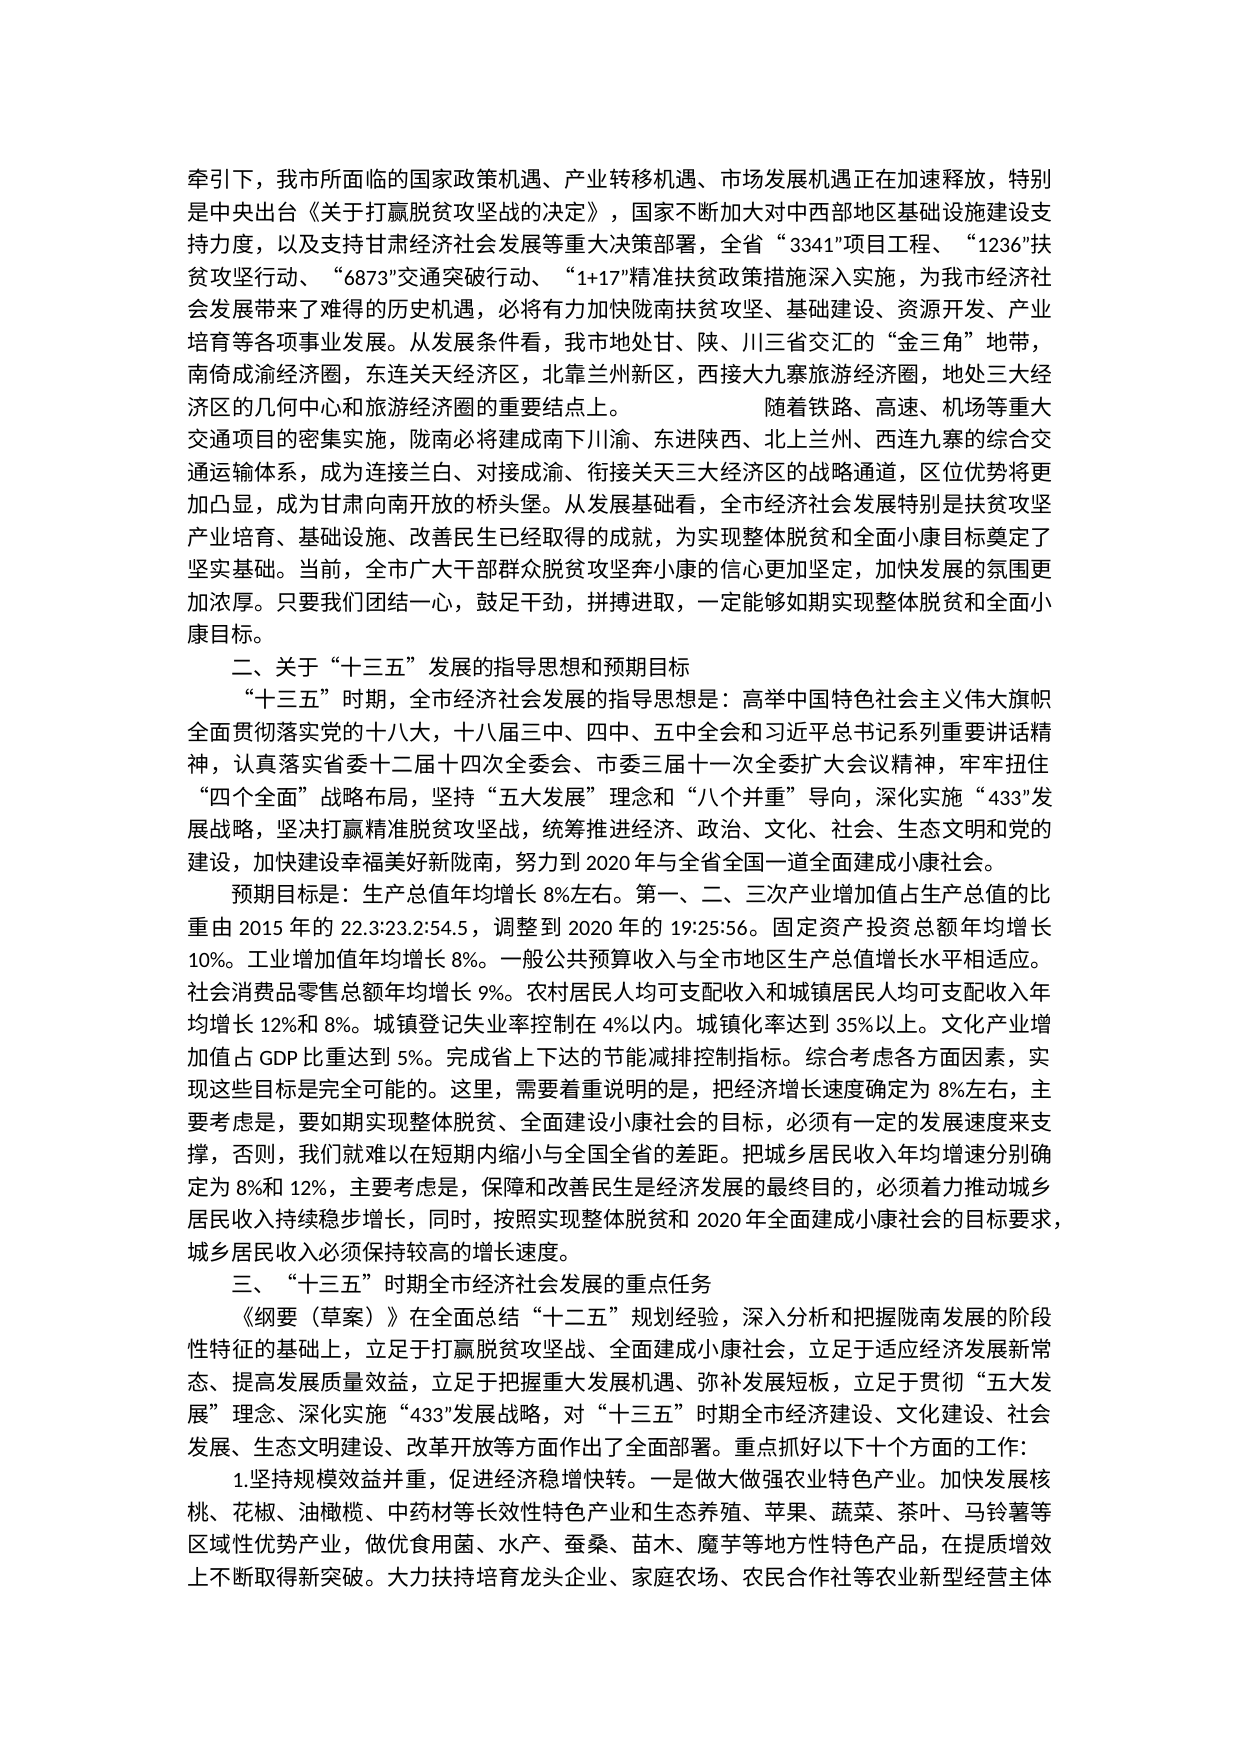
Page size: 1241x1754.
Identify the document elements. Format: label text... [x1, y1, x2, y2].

text 《纲要（草案）》在全面总结“十二五”规划经验，深入分析和把握陇南发展的阶段性特征的基础上，立足于打赢脱贫攻坚战、全面建成小康社会，立足于适应经济发展新常态、提高发展质量效益，立足于把握重大发展机遇、弥补发展短板，立足于贯彻“五大发展”理念、深化实施“433”发展战略，对“十三五”时期全市经济建设、文化建设、社会发展、生态文明建设、改革开放等方面作出了全面部署。重点抓好以下十个方面的工作： [187, 1299, 1053, 1462]
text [187, 1462, 1053, 1592]
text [187, 162, 1053, 649]
text 二、关于“十三五”发展的指导思想和预期目标 [187, 649, 1053, 682]
text 三、“十三五”时期全市经济社会发展的重点任务 [187, 1267, 1053, 1299]
text 预期目标是：生产总值年均增长8%左右。第一、二、三次产业增加值占生产总值的比重由2015年的22.3∶23.2∶54.5，调整到2020年的19∶25∶56。固定资产投资总额年均增长10%。工业增加值年均增长8%。一般公共预算收入与全市地区生产总值增长水平相适应。社会消费品零售总额年均增长9%。农村居民人均可支配收入和城镇居民人均可支配收入年均增长12%和8%。城镇登记失业率控制在4%以内。城镇化率达到35%以上。文化产业增加值占GDP比重达到5%。完成省上下达的节能减排控制指标。综合考虑各方面因素，实现这些目标是完全可能的。这里，需要着重说明的是，把经济增长速度确定为8%左右，主要考虑是，要如期实现整体脱贫、全面建设小康社会的目标，必须有一定的发展速度来支撑，否则，我们就难以在短期内缩小与全国全省的差距。把城乡居民收入年均增速分别确定为8%和12%，主要考虑是，保障和改善民生是经济发展的最终目的，必须着力推动城乡居民收入持续稳步增长，同时，按照实现整体脱贫和2020年全面建成小康社会的目标要求，城乡居民收入必须保持较高的增长速度。 [187, 877, 1053, 1267]
text “十三五”时期，全市经济社会发展的指导思想是：高举中国特色社会主义伟大旗帜，全面贯彻落实党的十八大，十八届三中、四中、五中全会和习近平总书记系列重要讲话精神，认真落实省委十二届十四次全委会、市委三届十一次全委扩大会议精神，牢牢扭住“四个全面”战略布局，坚持“五大发展”理念和“八个并重”导向，深化实施“433”发展战略，坚决打赢精准脱贫攻坚战，统筹推进经济、政治、文化、社会、生态文明和党的建设，加快建设幸福美好新陇南，努力到2020年与全省全国一道全面建成小康社会。 [187, 682, 1053, 877]
